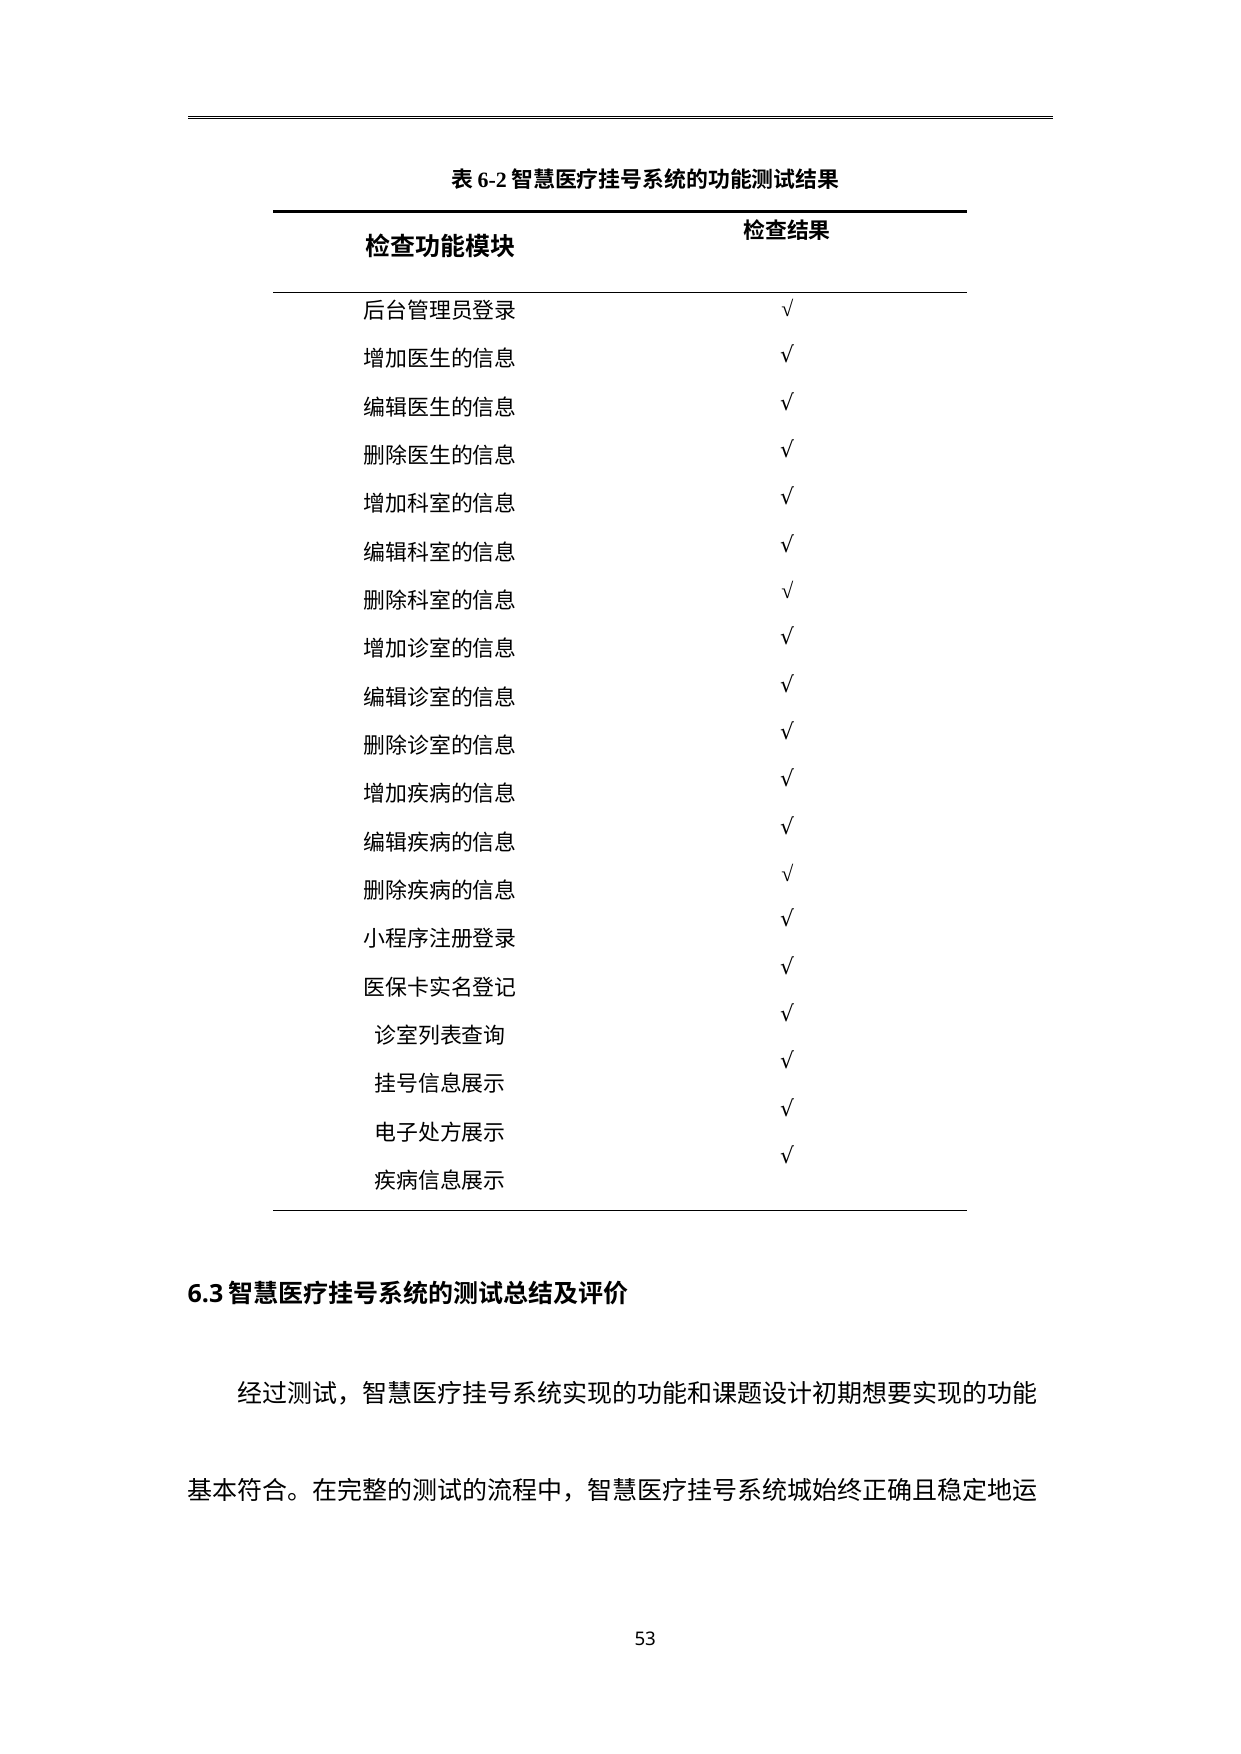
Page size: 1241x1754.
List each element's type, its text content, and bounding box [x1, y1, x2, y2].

table_cell 后台管理员登录 增加医生的信息 编辑医生的信息 删除医生的信息 增加科室的信息 编辑科室的信息 删除科室的信息 增加诊室的信息 编辑诊室的信息 删除诊室的信息 增加疾病的信息 编辑疾病的信息 删除疾病的信息 小程序注册登录 医保卡实名登记 诊室列表查询 挂号信息展示 电子处方展示 疾病信息展示 [273, 293, 607, 1209]
table_header 检查功能模块 [273, 213, 607, 292]
text 6.3智慧医疗挂号系统的测试总结及评价 [187, 1259, 1053, 1324]
table_header 检查结果 [607, 213, 967, 292]
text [187, 1359, 1053, 1521]
table_cell √ √ √ √ √ √ √ √ √ √ √ √ √ √ √ √ √ √ √ [607, 293, 967, 1209]
text 表6-2智慧医疗挂号系统的功能测试结果 [187, 162, 1053, 194]
